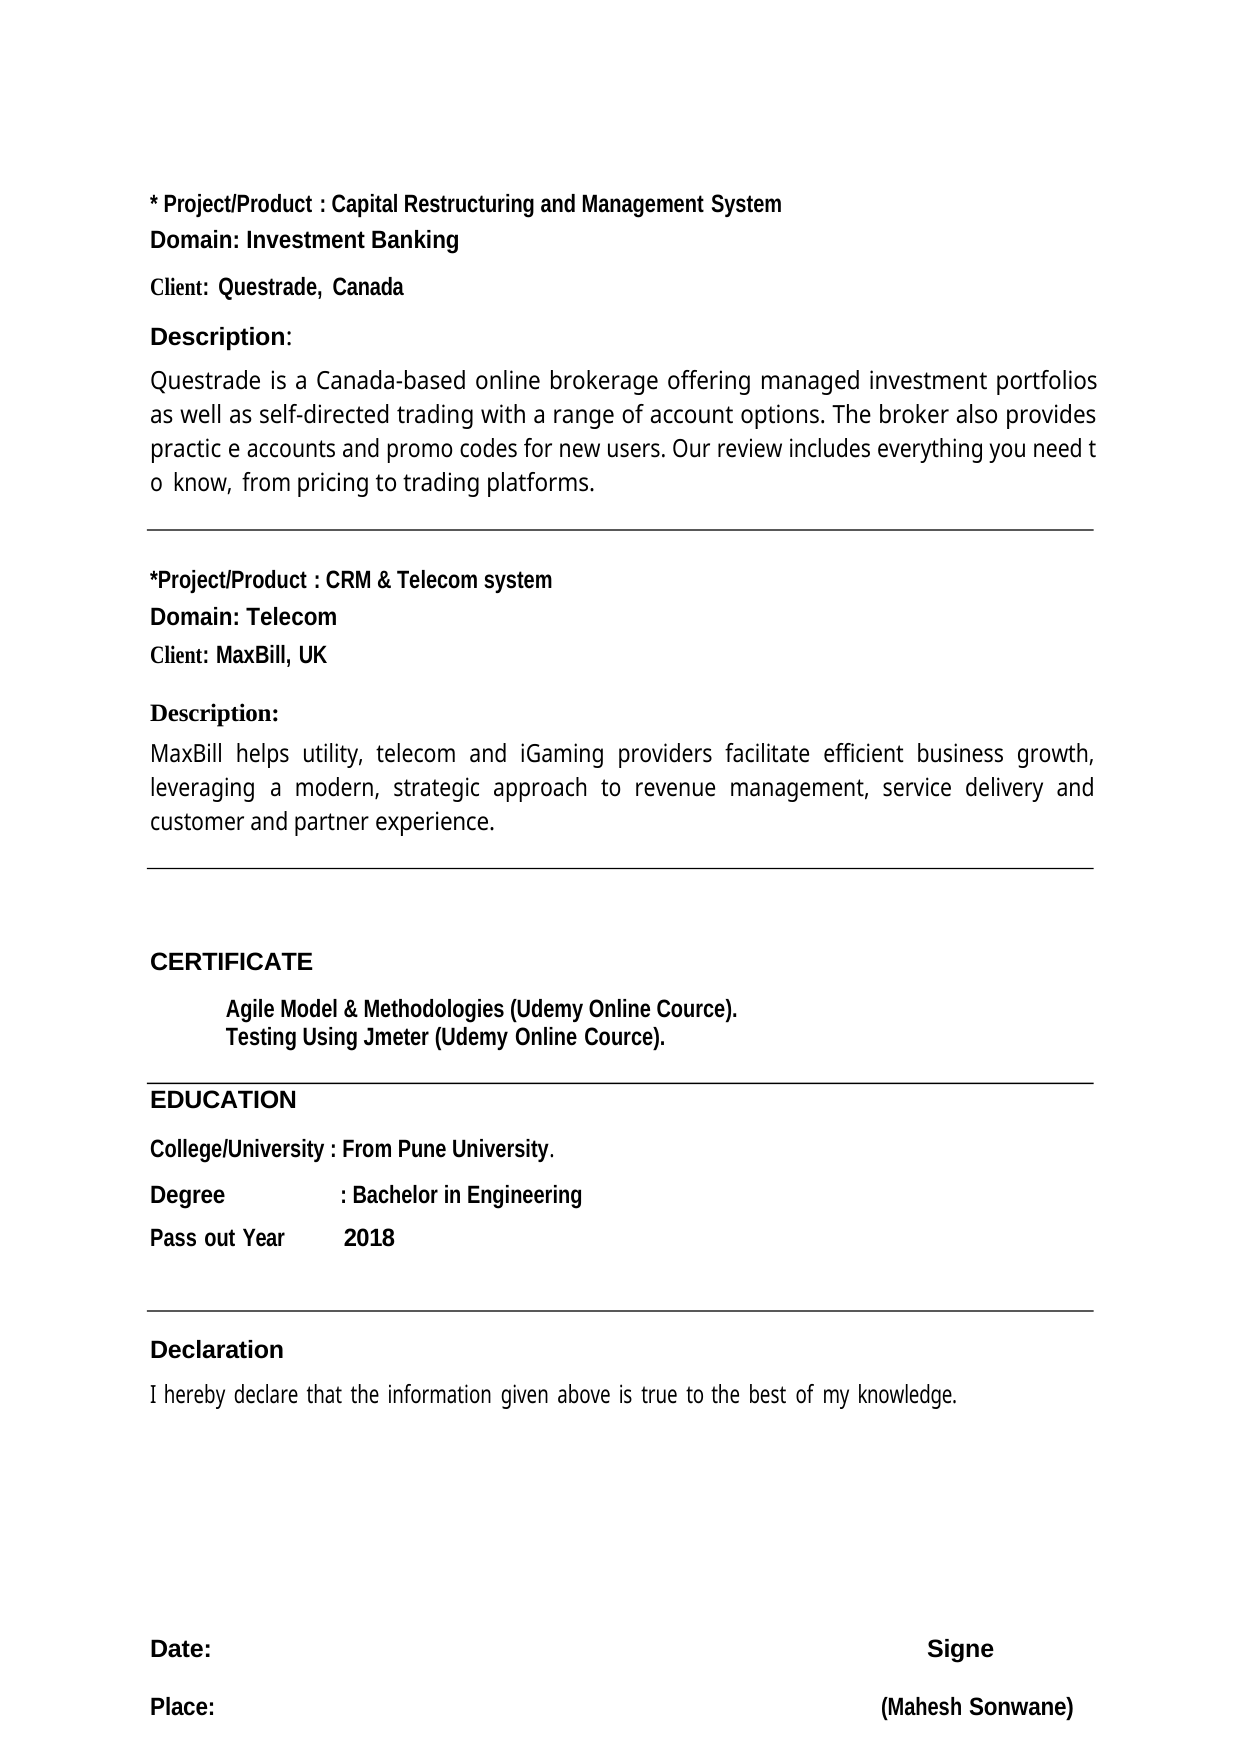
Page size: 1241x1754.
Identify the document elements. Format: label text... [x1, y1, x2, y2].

text Pass out Year 2018 [150, 1223, 1122, 1252]
text College/University : From Pune University. Degree : Bachelor in Engineering [150, 1131, 584, 1208]
text Agile Model & Methodologies (Udemy Online Cource). Testing Using Jmeter (Udemy Online Cource). [226, 995, 806, 1050]
text Place: (Mahesh Sonwane) [150, 1692, 1122, 1720]
subtitle CERTIFICATE [150, 947, 1122, 976]
text I hereby declare that the information given above is true to the best of my knowledge. [150, 1377, 1122, 1411]
subtitle EDUCATION [150, 1081, 1122, 1114]
text Description: [150, 319, 1122, 353]
text Declaration [150, 1335, 1122, 1363]
text Client: MaxBill, UK [150, 640, 1122, 669]
text Date: Signe [150, 1634, 1122, 1663]
text *Project/Product : CRM & Telecom system Domain: Telecom [150, 565, 584, 631]
text Client: Questrade, Canada [150, 272, 1122, 301]
text Description: [150, 698, 1122, 727]
text MaxBill helps utility, telecom and iGaming providers facilitate efficient business growth, leveraging a modern, strategic approach to revenue management, service delivery and customer and partner experience. [150, 736, 1096, 838]
text Questrade is a Canada-based online brokerage offering managed investment portfolios as well as self-directed trading with a range of account options. The broker also provides practic e accounts and promo codes for new users. Our review includes everything you need t o know, from pricing to trading platforms. [150, 363, 1098, 499]
text * Project/Product : Capital Restructuring and Management System Domain: Investment Banking [150, 189, 806, 254]
